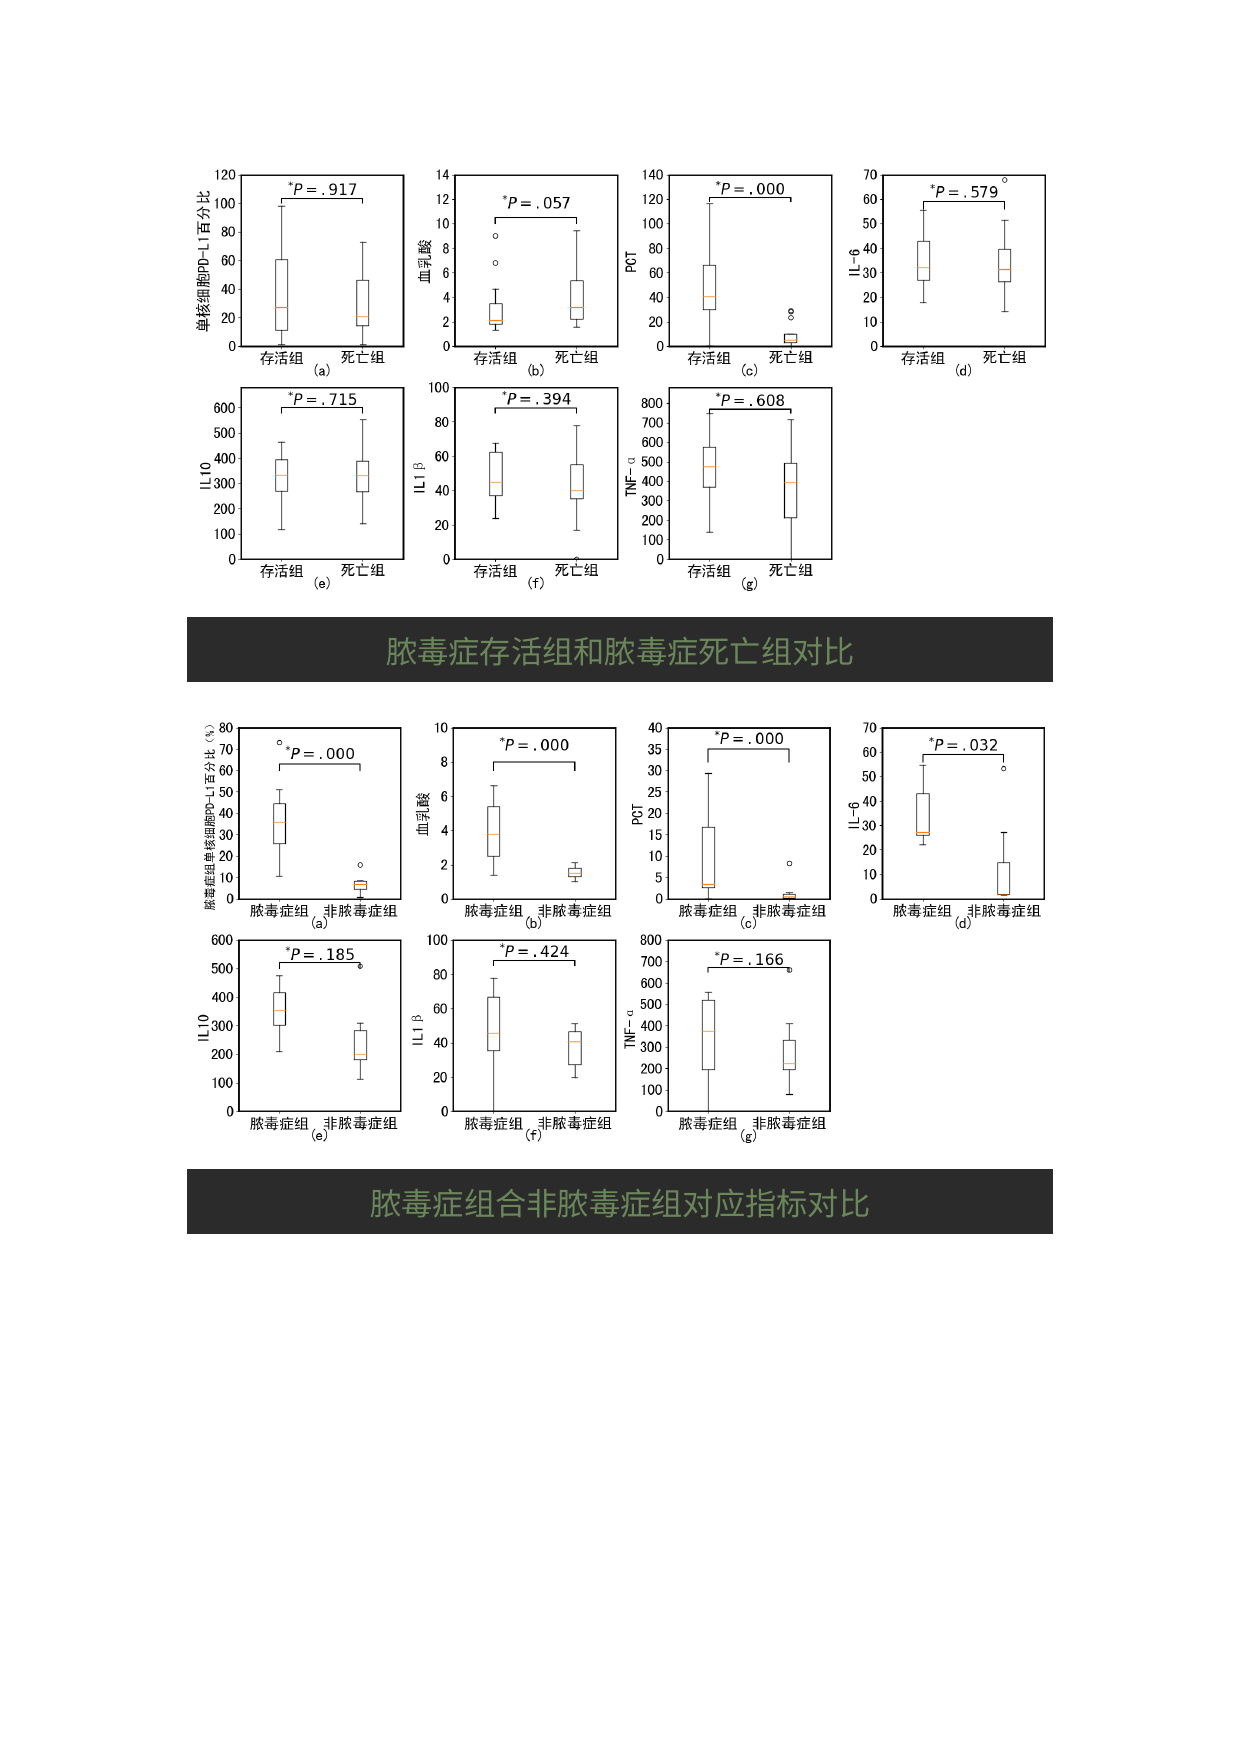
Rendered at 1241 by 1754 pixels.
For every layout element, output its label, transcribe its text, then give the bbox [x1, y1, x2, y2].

text 脓毒症组合非脓毒症组对应指标对比 [187, 1169, 1053, 1234]
text 脓毒症存活组和脓毒症死亡组对比 [187, 617, 1053, 682]
picture [187, 714, 1053, 1147]
picture [187, 162, 1053, 595]
